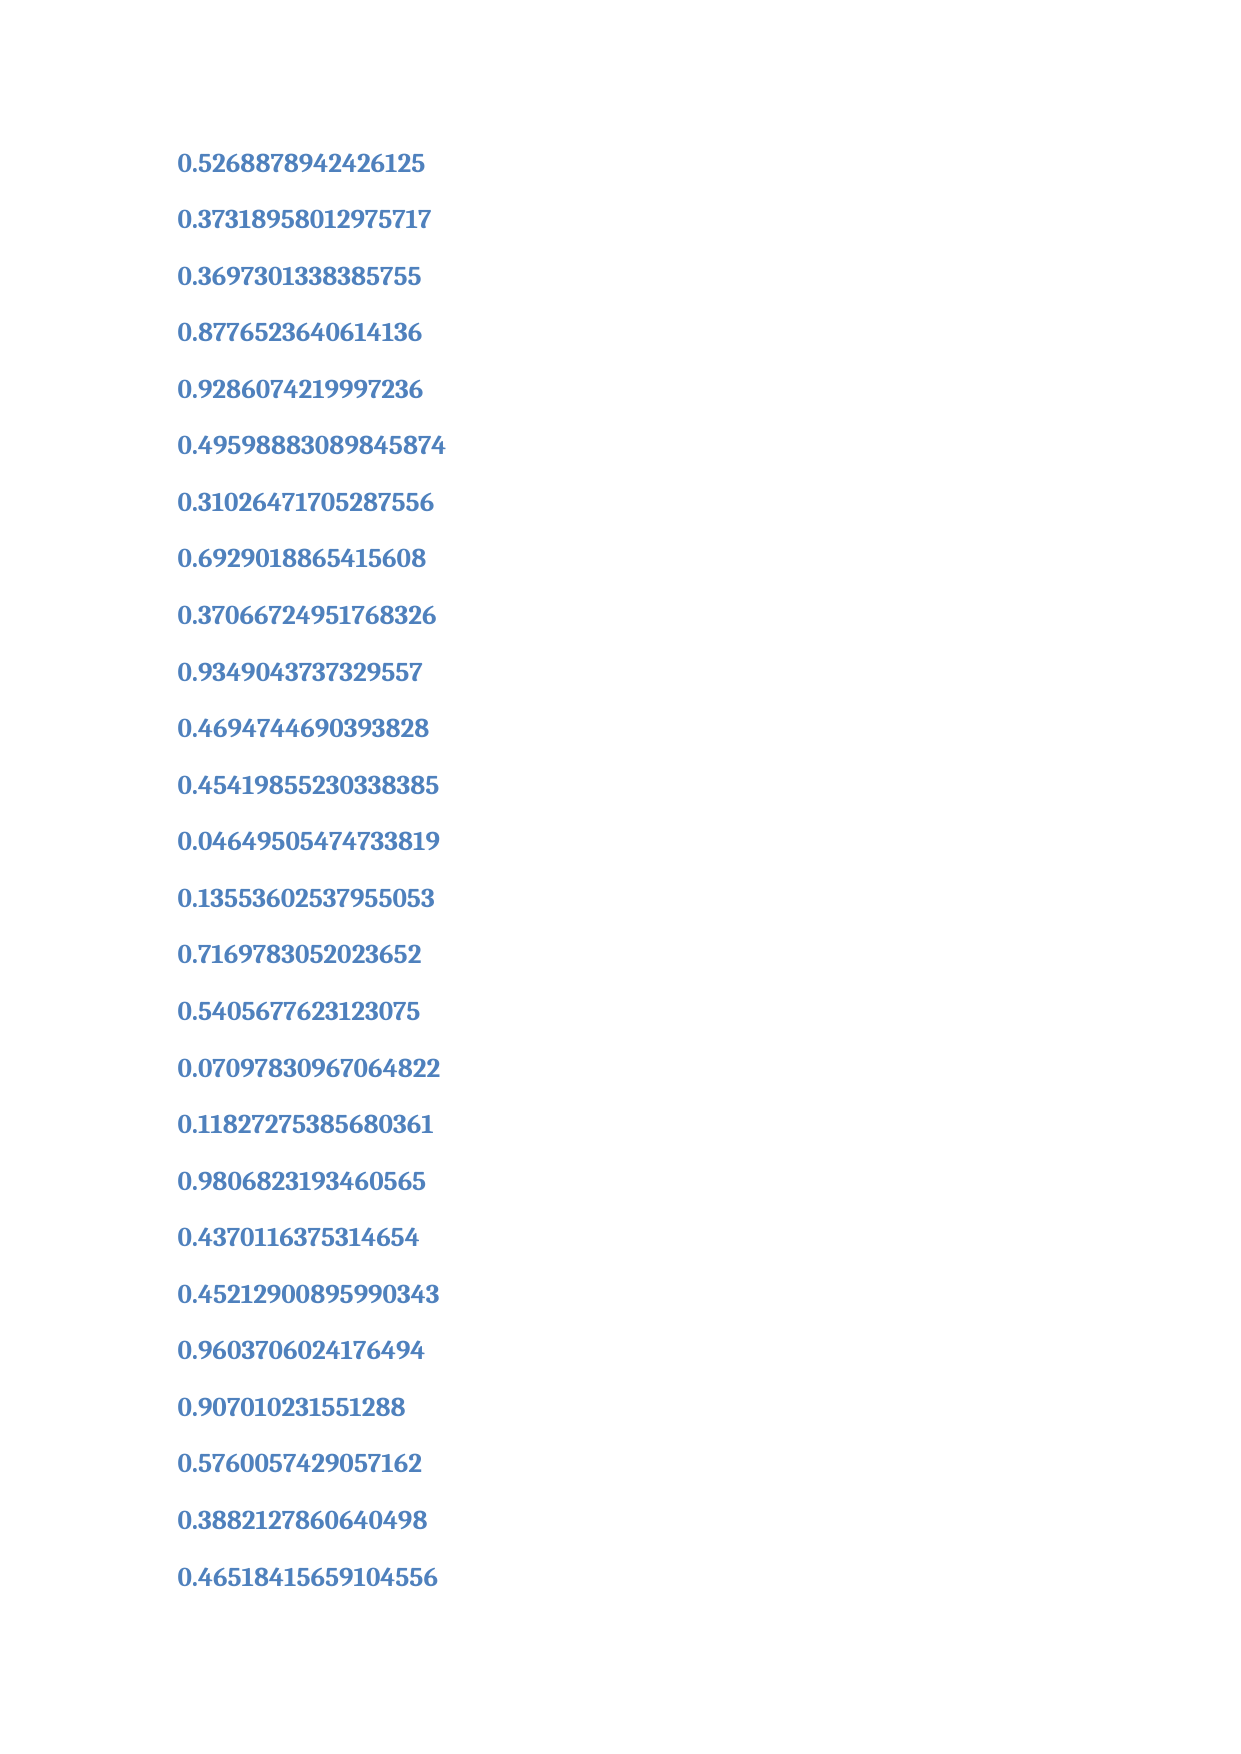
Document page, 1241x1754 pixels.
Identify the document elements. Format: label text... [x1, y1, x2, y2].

text 0.11827275385680361 [177, 1109, 1063, 1140]
text 0.3697301338385755 [177, 261, 1063, 292]
text 0.9806823193460565 [177, 1166, 1063, 1197]
text 0.4694744690393828 [177, 713, 1063, 744]
text 0.49598883089845874 [177, 430, 1063, 462]
text 0.5405677623123075 [177, 996, 1063, 1027]
text 0.9603706024176494 [177, 1335, 1063, 1367]
text 0.45419855230338385 [177, 770, 1063, 801]
text 0.6929018865415608 [177, 543, 1063, 575]
text 0.37066724951768326 [177, 600, 1063, 631]
text 0.5268878942426125 [177, 148, 1063, 179]
text 0.31026471705287556 [177, 487, 1063, 518]
text 0.37318958012975717 [177, 204, 1063, 235]
text 0.9349043737329557 [177, 657, 1063, 688]
text 0.5760057429057162 [177, 1448, 1063, 1480]
text 0.8776523640614136 [177, 317, 1063, 348]
text 0.46518415659104556 [177, 1562, 1063, 1593]
text 0.07097830967064822 [177, 1053, 1063, 1084]
text 0.13553602537955053 [177, 883, 1063, 914]
text 0.04649505474733819 [177, 826, 1063, 857]
text 0.4370116375314654 [177, 1222, 1063, 1253]
text 0.7169783052023652 [177, 939, 1063, 971]
text 0.3882127860640498 [177, 1505, 1063, 1536]
text 0.9286074219997236 [177, 374, 1063, 405]
text 0.45212900895990343 [177, 1279, 1063, 1310]
text 0.907010231551288 [177, 1392, 1063, 1423]
